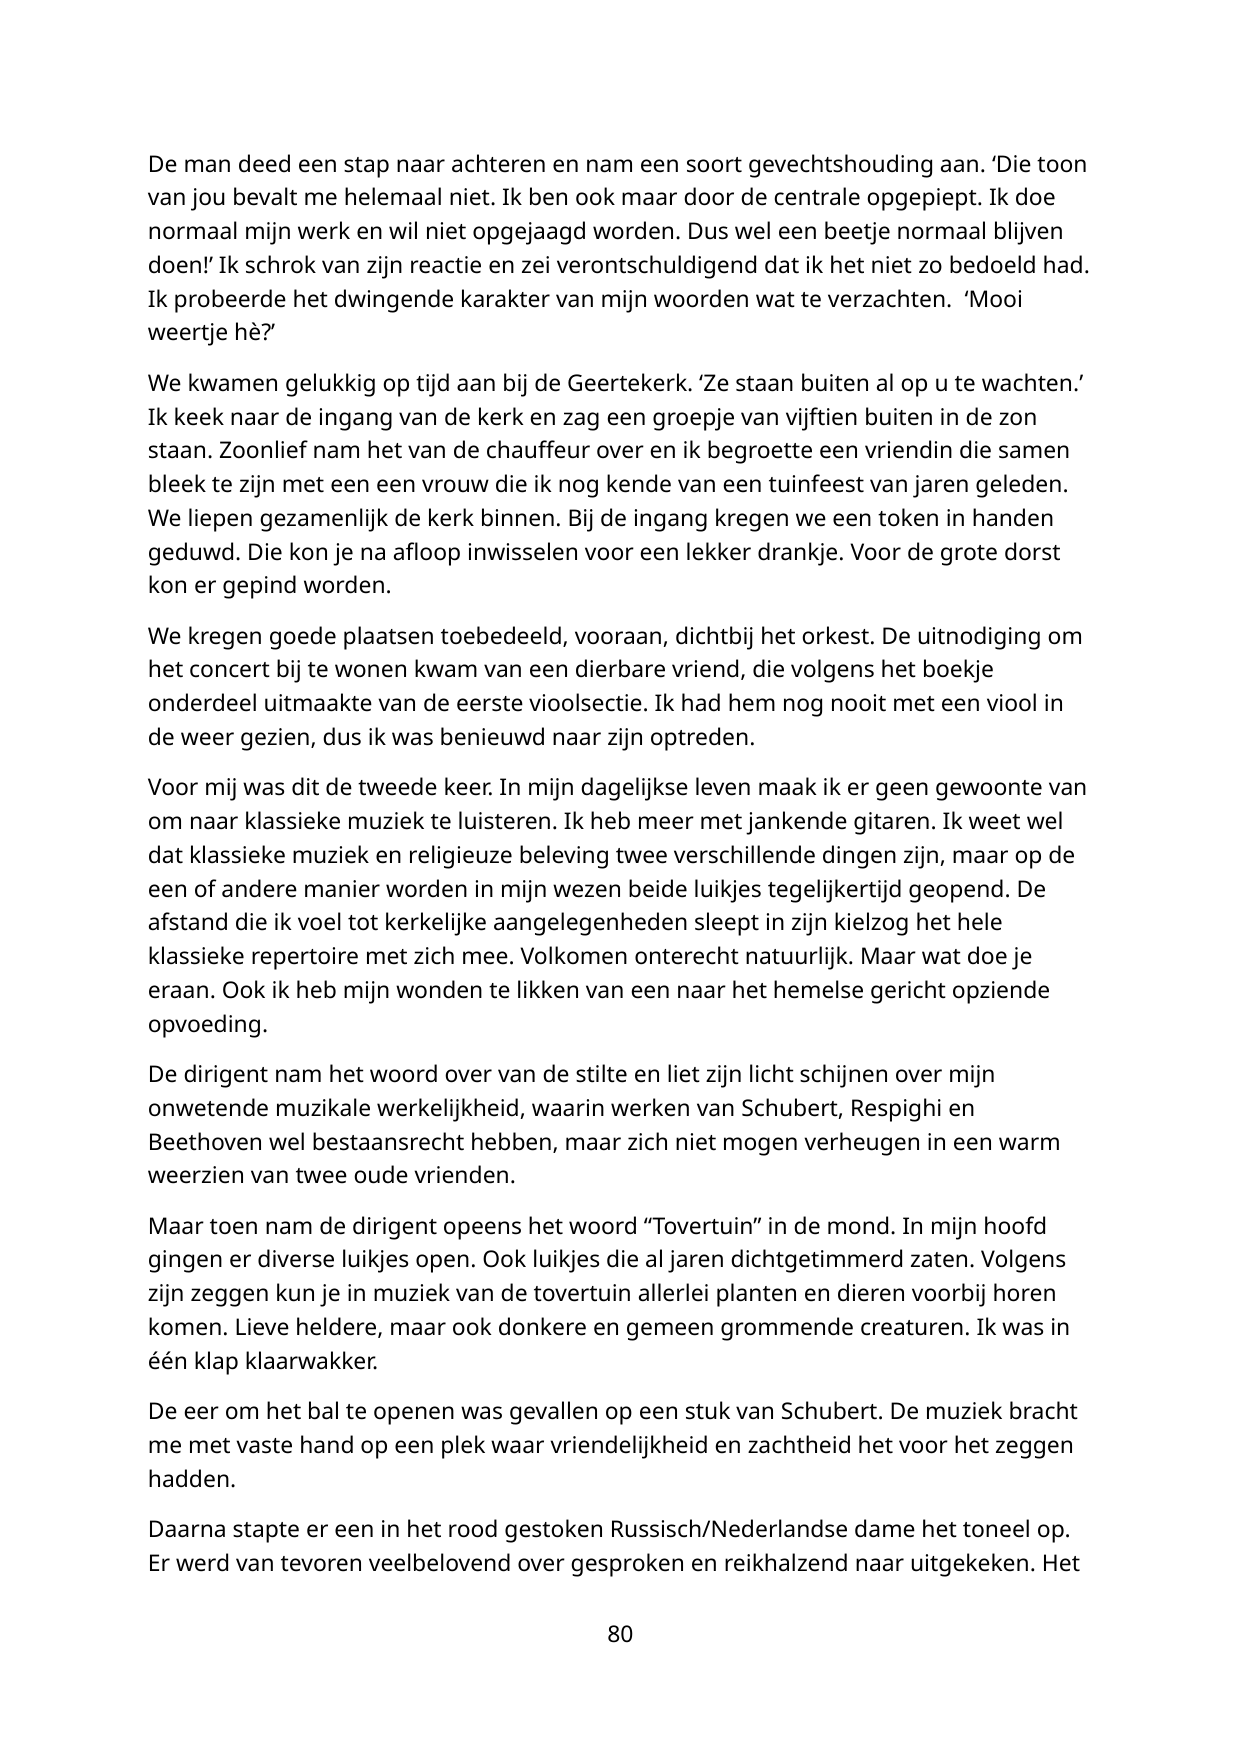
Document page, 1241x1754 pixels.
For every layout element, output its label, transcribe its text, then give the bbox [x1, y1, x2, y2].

text De dirigent nam het woord over van de stilte en liet zijn licht schijnen over mijn onwetende muzikale werkelijkheid, waarin werken van Schubert, Respighi en Beethoven wel bestaansrecht hebben, maar zich niet mogen verheugen in een warm weerzien van twee oude vrienden. [148, 1058, 1093, 1191]
text Voor mij was dit de tweede keer. In mijn dagelijkse leven maak ik er geen gewoonte van om naar klassieke muziek te luisteren. Ik heb meer met jankende gitaren. Ik weet wel dat klassieke muziek en religieuze beleving twee verschillende dingen zijn, maar op de een of andere manier worden in mijn wezen beide luikjes tegelijkertijd geopend. De afstand die ik voel tot kerkelijke aangelegenheden sleept in zijn kielzog het hele klassieke repertoire met zich mee. Volkomen onterecht natuurlijk. Maar wat doe je eraan. Ook ik heb mijn wonden te likken van een naar het hemelse gericht opziende opvoeding. [148, 771, 1093, 1039]
text We kwamen gelukkig op tijd aan bij de Geertekerk. ‘Ze staan buiten al op u te wachten.’ Ik keek naar de ingang van de kerk en zag een groepje van vijftien buiten in de zon staan. Zoonlief nam het van de chauffeur over en ik begroette een vriendin die samen bleek te zijn met een een vrouw die ik nog kende van een tuinfeest van jaren geleden. We liepen gezamenlijk de kerk binnen. Bij de ingang kregen we een token in handen geduwd. Die kon je na afloop inwisselen voor een lekker drankje. Voor de grote dorst kon er gepind worden. [148, 367, 1093, 601]
text We kregen goede plaatsen toebedeeld, vooraan, dichtbij het orkest. De uitnodiging om het concert bij te wonen kwam van een dierbare vriend, die volgens het boekje onderdeel uitmaakte van de eerste vioolsectie. Ik had hem nog nooit met een viool in de weer gezien, dus ik was benieuwd naar zijn optreden. [148, 620, 1093, 752]
text Maar toen nam de dirigent opeens het woord “Tovertuin” in de mond. In mijn hoofd gingen er diverse luikjes open. Ook luikjes die al jaren dichtgetimmerd zaten. Volgens zijn zeggen kun je in muziek van de tovertuin allerlei planten en dieren voorbij horen komen. Lieve heldere, maar ook donkere en gemeen grommende creaturen. Ik was in één klap klaarwakker. [148, 1210, 1093, 1376]
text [148, 1513, 1093, 1578]
text De eer om het bal te openen was gevallen op een stuk van Schubert. De muziek bracht me met vaste hand op een plek waar vriendelijkheid en zachtheid het voor het zeggen hadden. [148, 1395, 1093, 1494]
